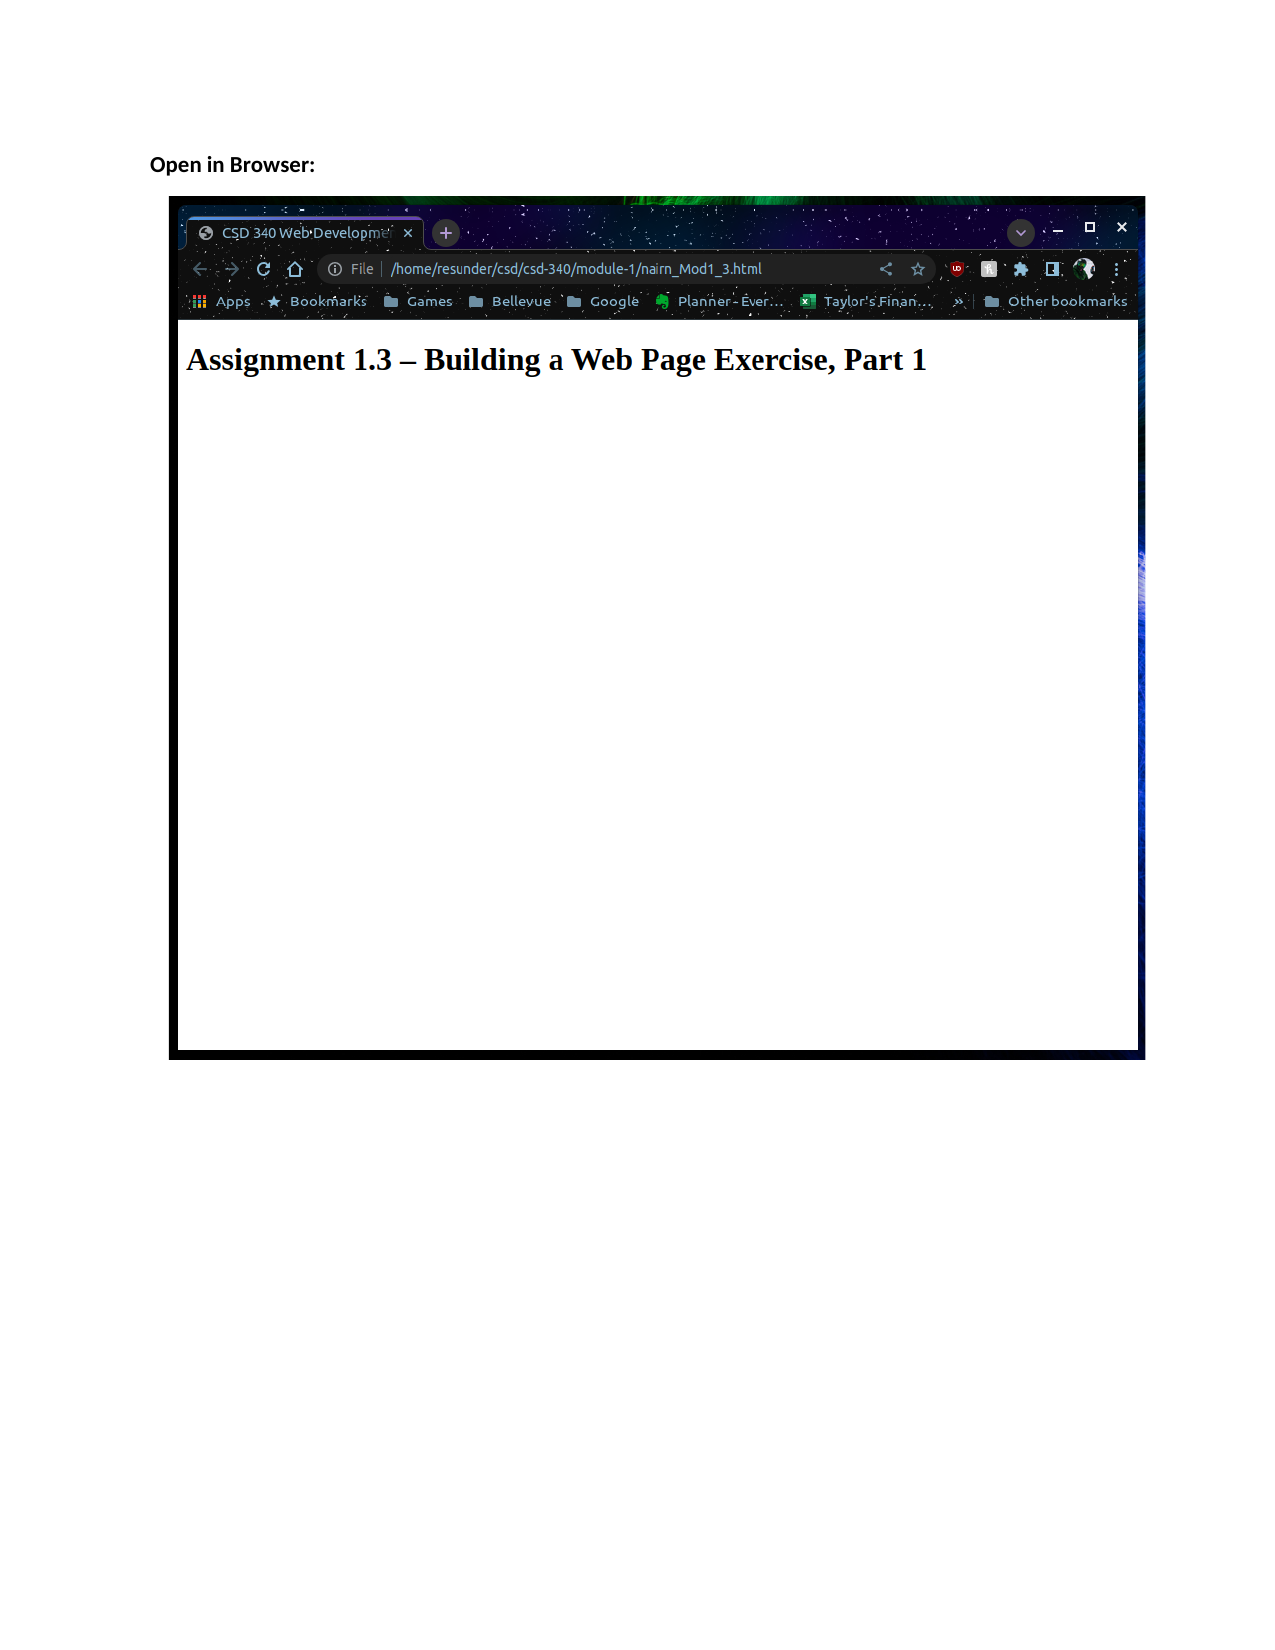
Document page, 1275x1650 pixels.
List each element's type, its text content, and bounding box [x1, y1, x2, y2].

text Open in Browser: [150, 150, 1125, 178]
